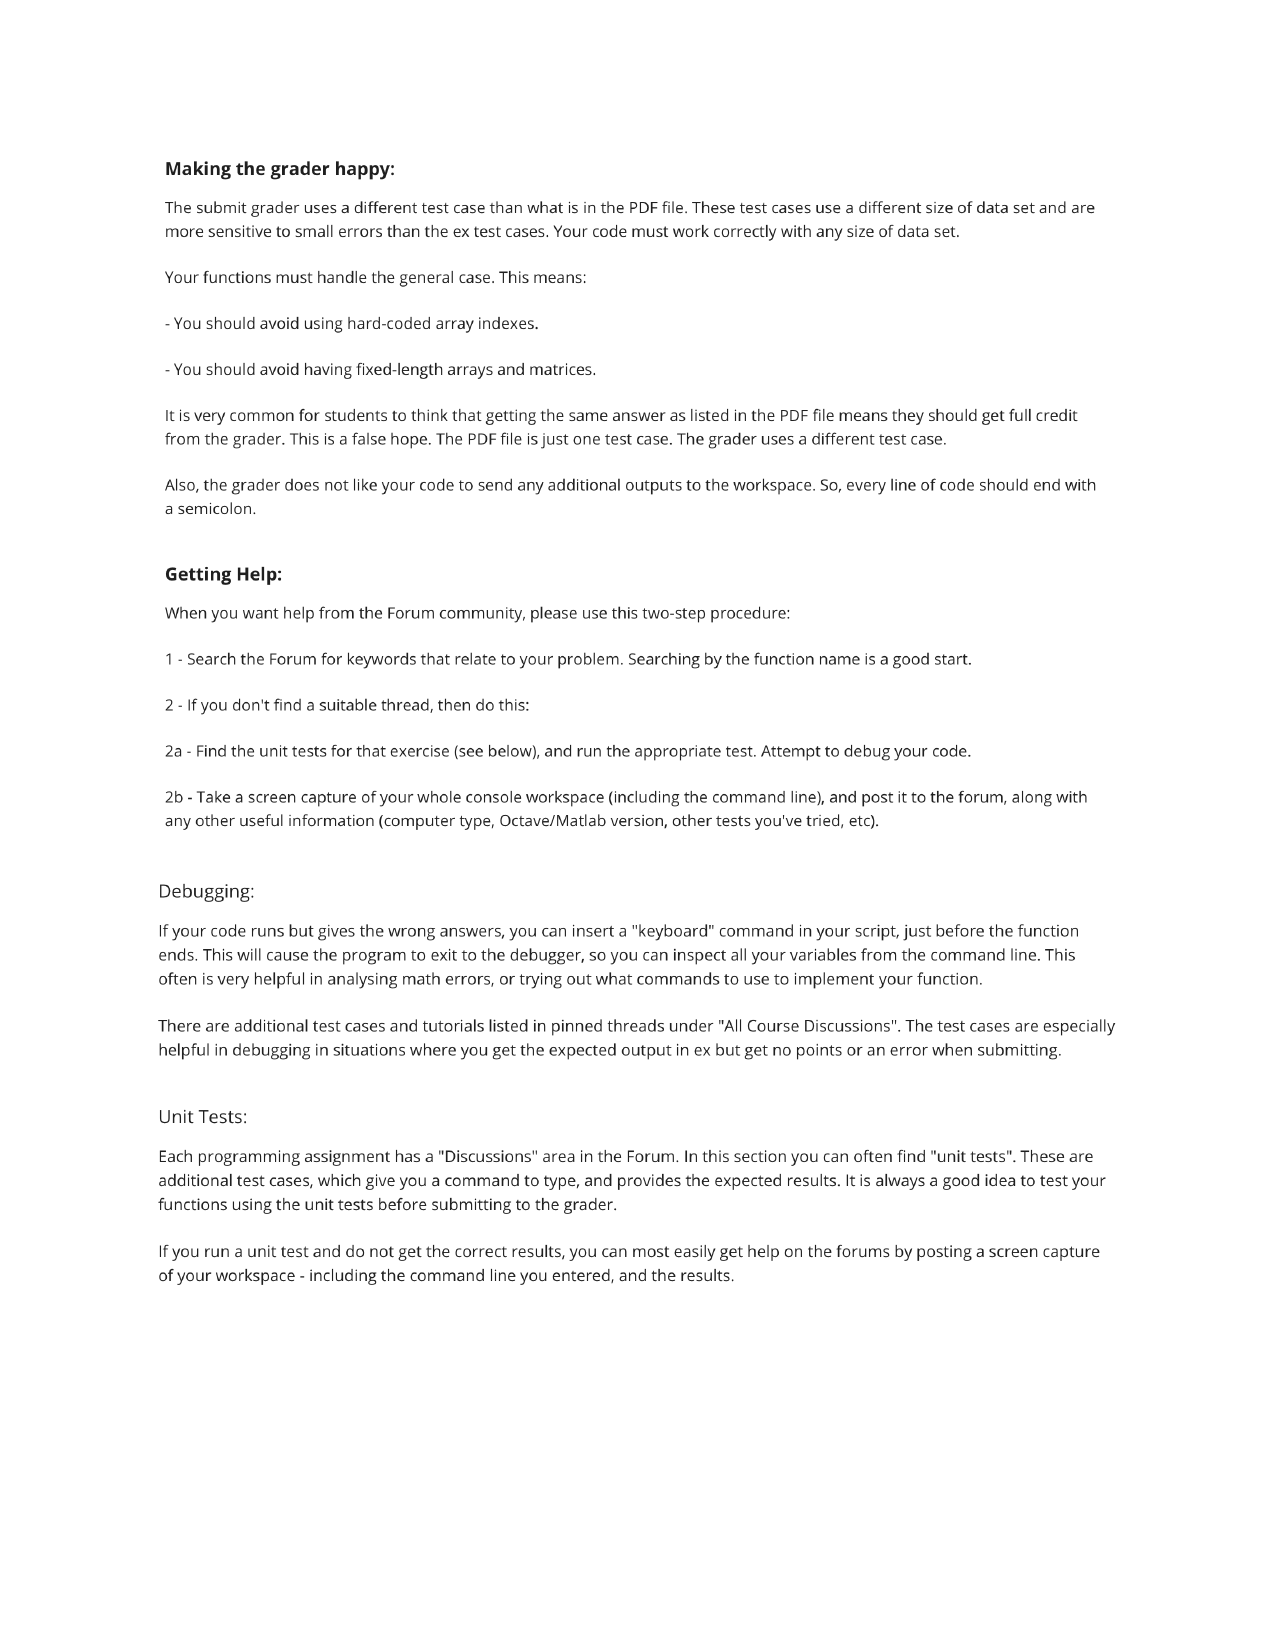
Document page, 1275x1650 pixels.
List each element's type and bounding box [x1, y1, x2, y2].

picture [150, 150, 1125, 1329]
